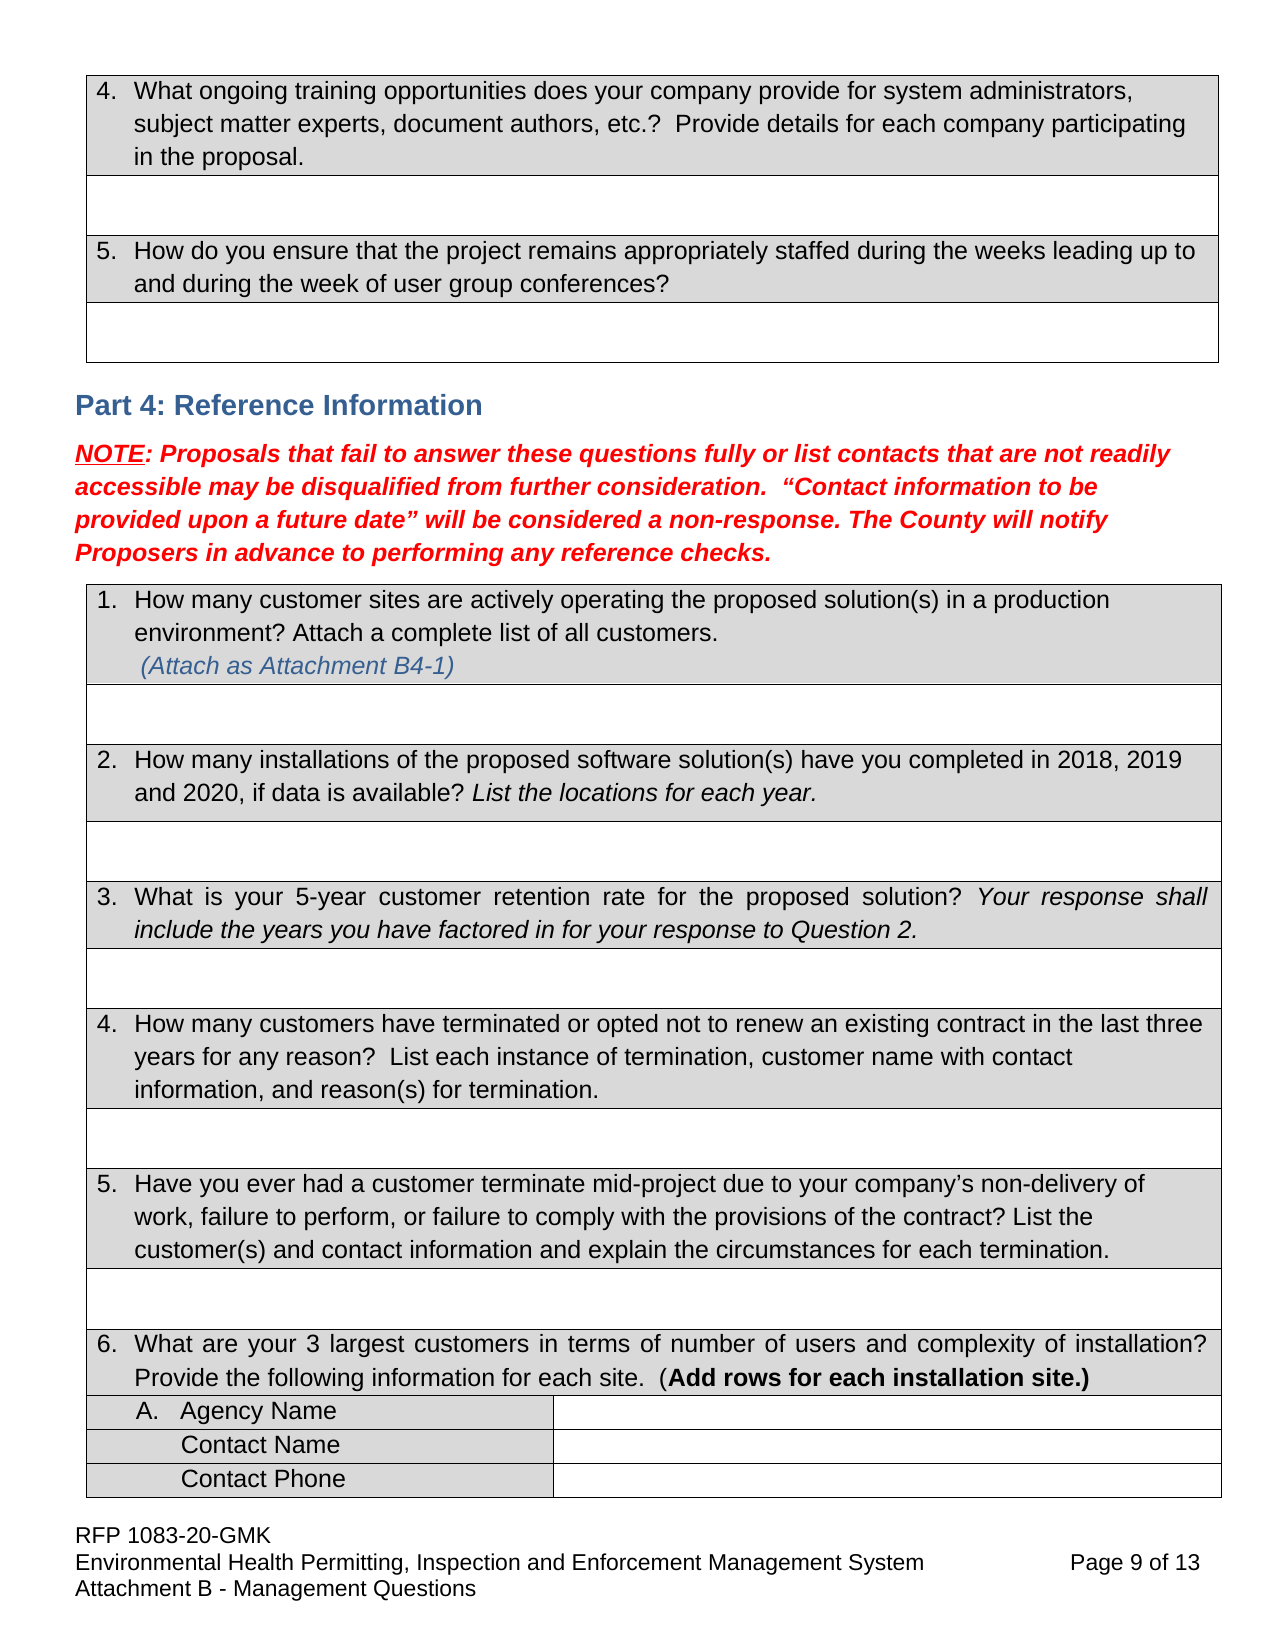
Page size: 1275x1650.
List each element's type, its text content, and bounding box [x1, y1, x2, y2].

text NOTE: Proposals that fail to answer these questions fully or list contacts that are not readily accessible may be disqualified from further consideration. “Contact information to be provided upon a future date” will be considered a non-response. The County will notify Proposers in advance to performing any reference checks. [75, 439, 1200, 567]
table_cell [87, 303, 1218, 362]
table_cell [554, 1430, 1221, 1463]
table_cell What are your 3 largest customers in terms of number of users and complexity of installation? Provide the following information for each site. (Add rows for each installation site.) [87, 1330, 1221, 1395]
table_cell [554, 1464, 1221, 1497]
table_cell Have you ever had a customer terminate mid-project due to your company’s non-delivery of work, failure to perform, or failure to comply with the provisions of the contract? List the customer(s) and contact information and explain the circumstances for each termination. [87, 1169, 1221, 1268]
table_cell Agency Name [87, 1396, 553, 1429]
table_cell [87, 685, 1221, 744]
table_cell [87, 949, 1221, 1008]
table_cell [554, 1396, 1221, 1429]
table_cell How many customers have terminated or opted not to renew an existing contract in the last three years for any reason? List each instance of termination, customer name with contact information, and reason(s) for termination. [87, 1009, 1221, 1108]
table_cell [87, 822, 1221, 881]
table_cell Contact Phone [87, 1464, 553, 1497]
table_header How many customer sites are actively operating the proposed solution(s) in a production environment? Attach a complete list of all customers. (Attach as Attachment B4-1) [87, 585, 1221, 683]
table_cell What ongoing training opportunities does your company provide for system administrators, subject matter experts, document authors, etc.? Provide details for each company participating in the proposal. [87, 76, 1218, 175]
table_cell [87, 1109, 1221, 1168]
table_cell [87, 1269, 1221, 1328]
table_cell Contact Name [87, 1430, 553, 1463]
subtitle Part 4: Reference Information [75, 388, 1200, 422]
table_cell How many installations of the proposed software solution(s) have you completed in 2018, 2019 and 2020, if data is available? List the locations for each year. [87, 745, 1221, 821]
table_cell [87, 176, 1218, 235]
table_cell How do you ensure that the project remains appropriately staffed during the weeks leading up to and during the week of user group conferences? [87, 236, 1218, 302]
table_cell What is your 5-year customer retention rate for the proposed solution? Your response shall include the years you have factored in for your response to Question 2. [87, 882, 1221, 948]
